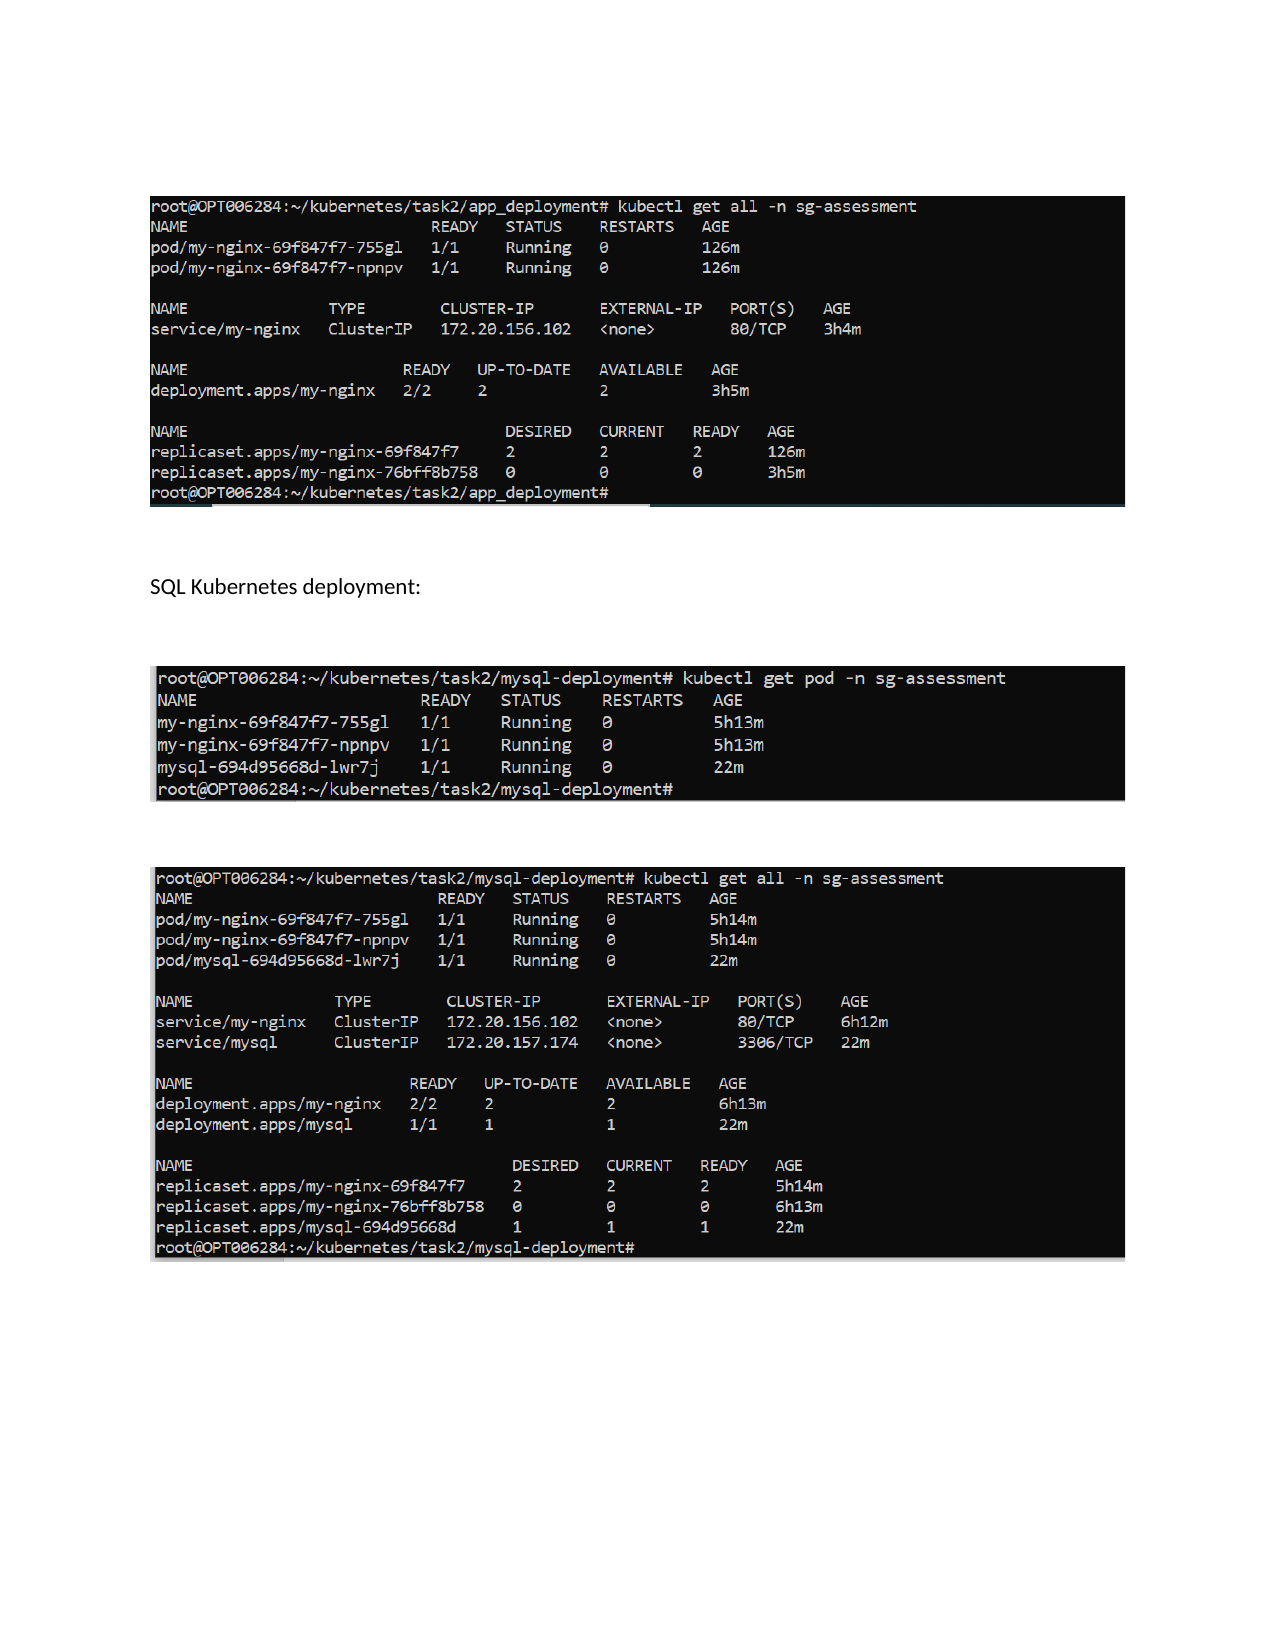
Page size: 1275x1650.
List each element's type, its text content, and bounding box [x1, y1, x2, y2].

picture [150, 867, 1125, 1262]
picture [150, 666, 1125, 802]
text SQL Kubernetes deployment: [150, 572, 1125, 600]
picture [150, 196, 1125, 507]
